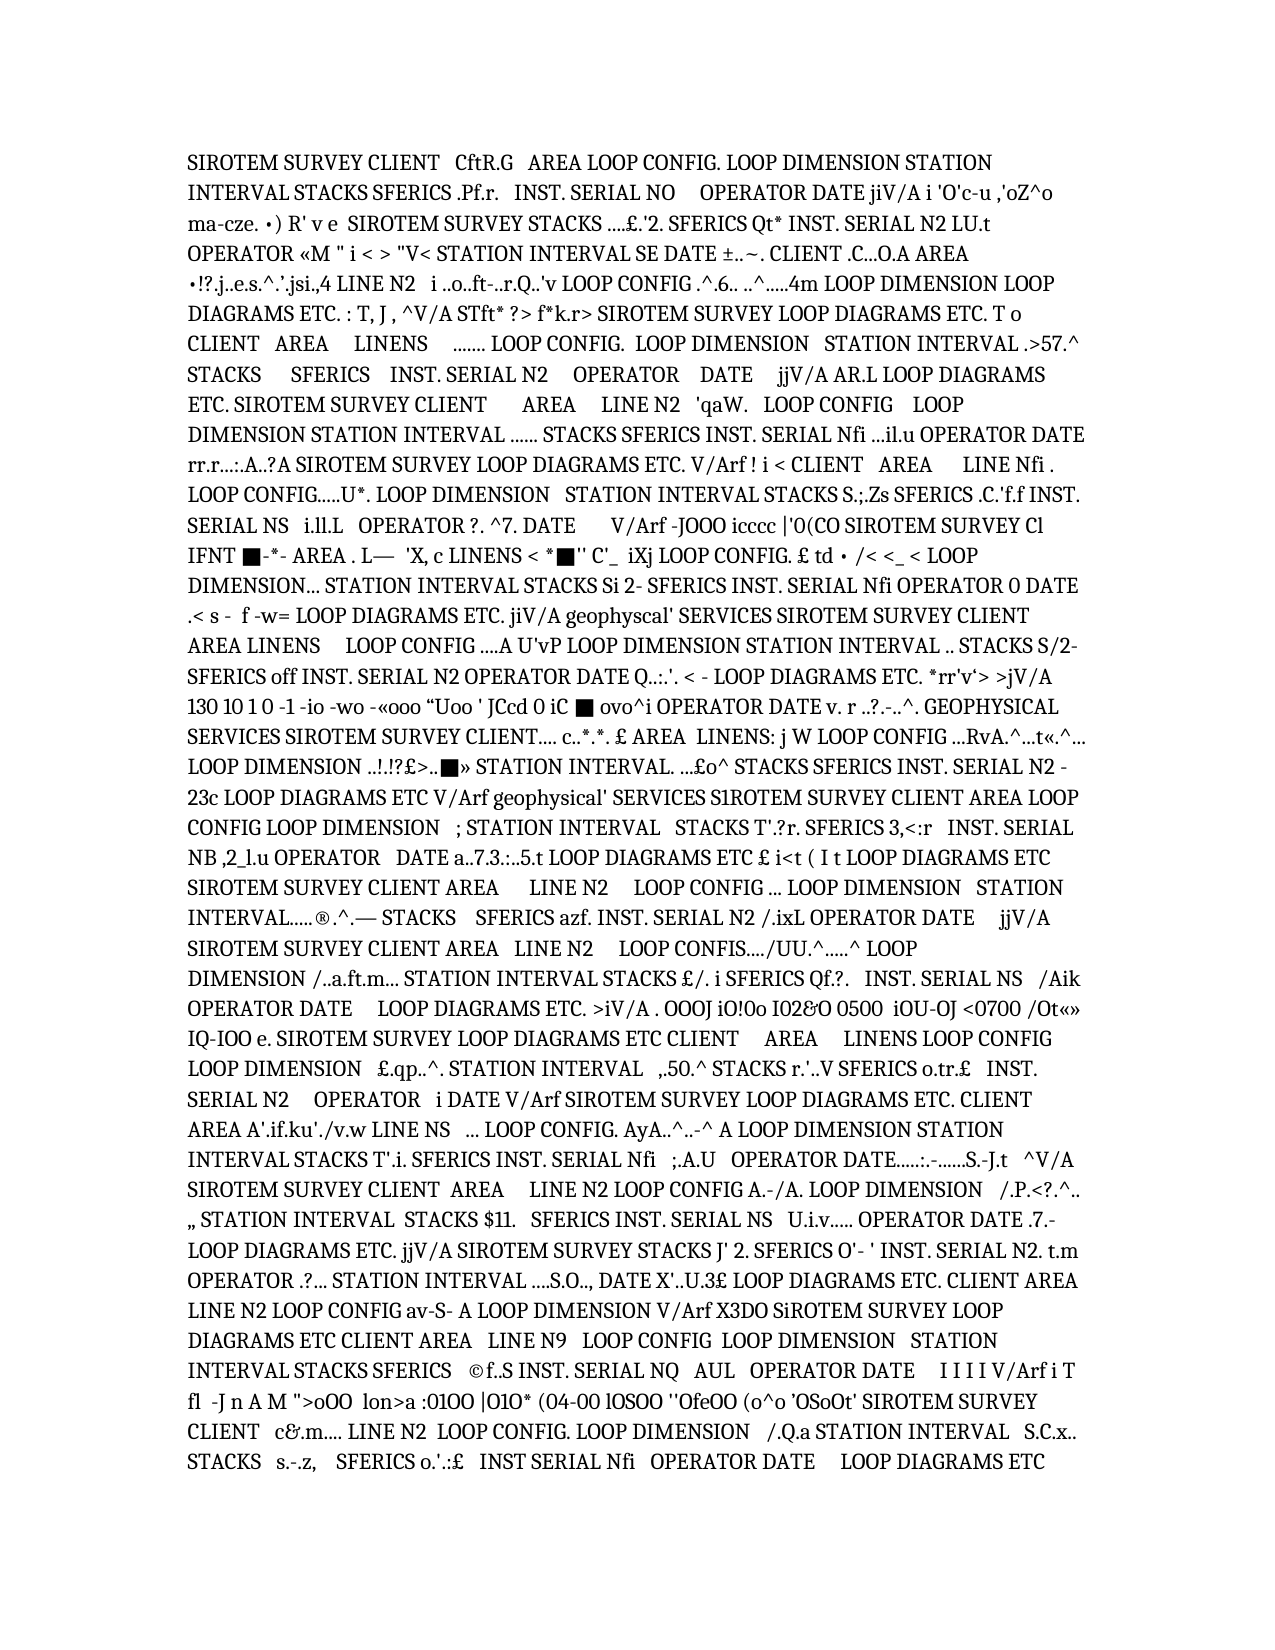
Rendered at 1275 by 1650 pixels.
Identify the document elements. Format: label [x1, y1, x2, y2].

text [187, 150, 1087, 1475]
